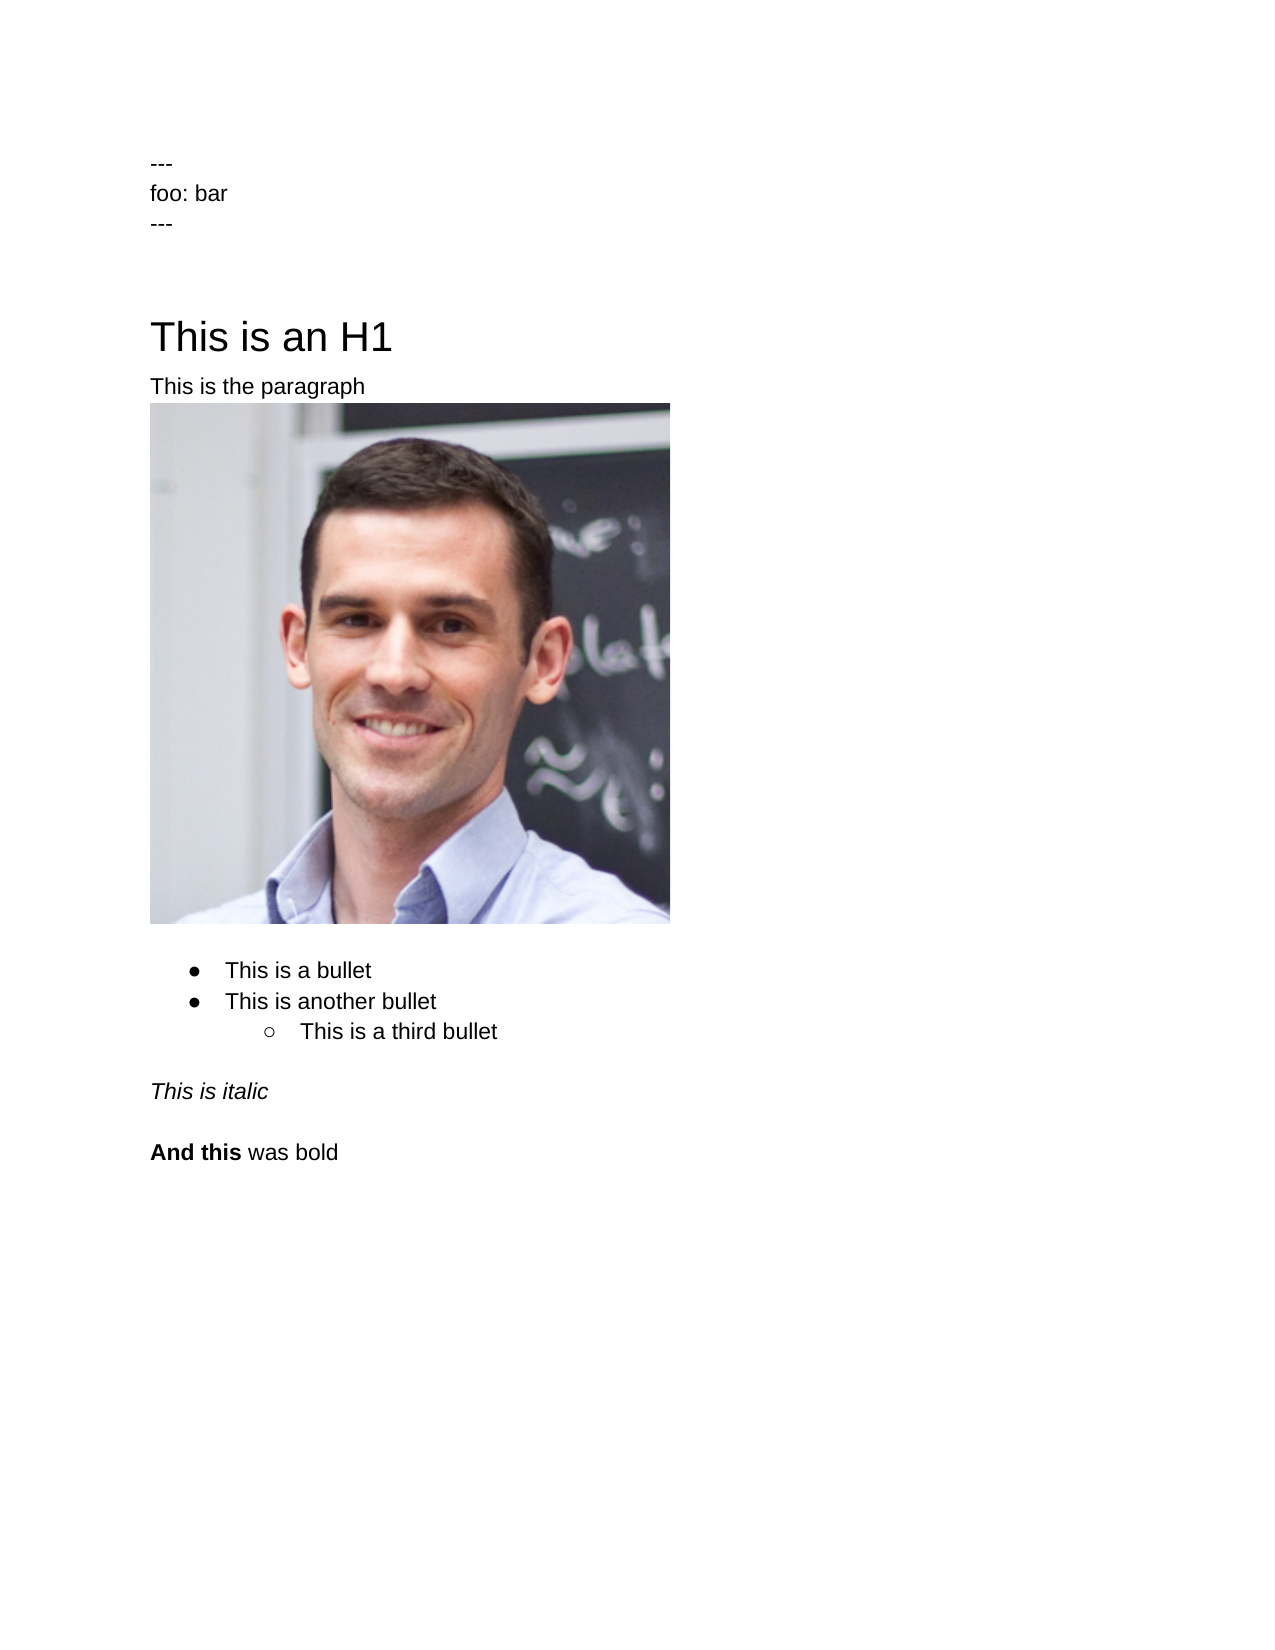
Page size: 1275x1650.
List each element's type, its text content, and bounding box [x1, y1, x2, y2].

text And this was bold [150, 1139, 1125, 1165]
text foo: bar [150, 180, 1125, 207]
list This is a third bullet [262, 1018, 1125, 1044]
subtitle This is an H1 [150, 312, 1125, 360]
text --- [150, 150, 1125, 176]
picture [150, 403, 671, 924]
text This is the paragraph [150, 373, 1125, 399]
text This is italic [150, 1078, 1125, 1105]
list This is another bullet [187, 988, 1125, 1014]
list This is a bullet [187, 957, 1125, 984]
text --- [150, 210, 1125, 237]
